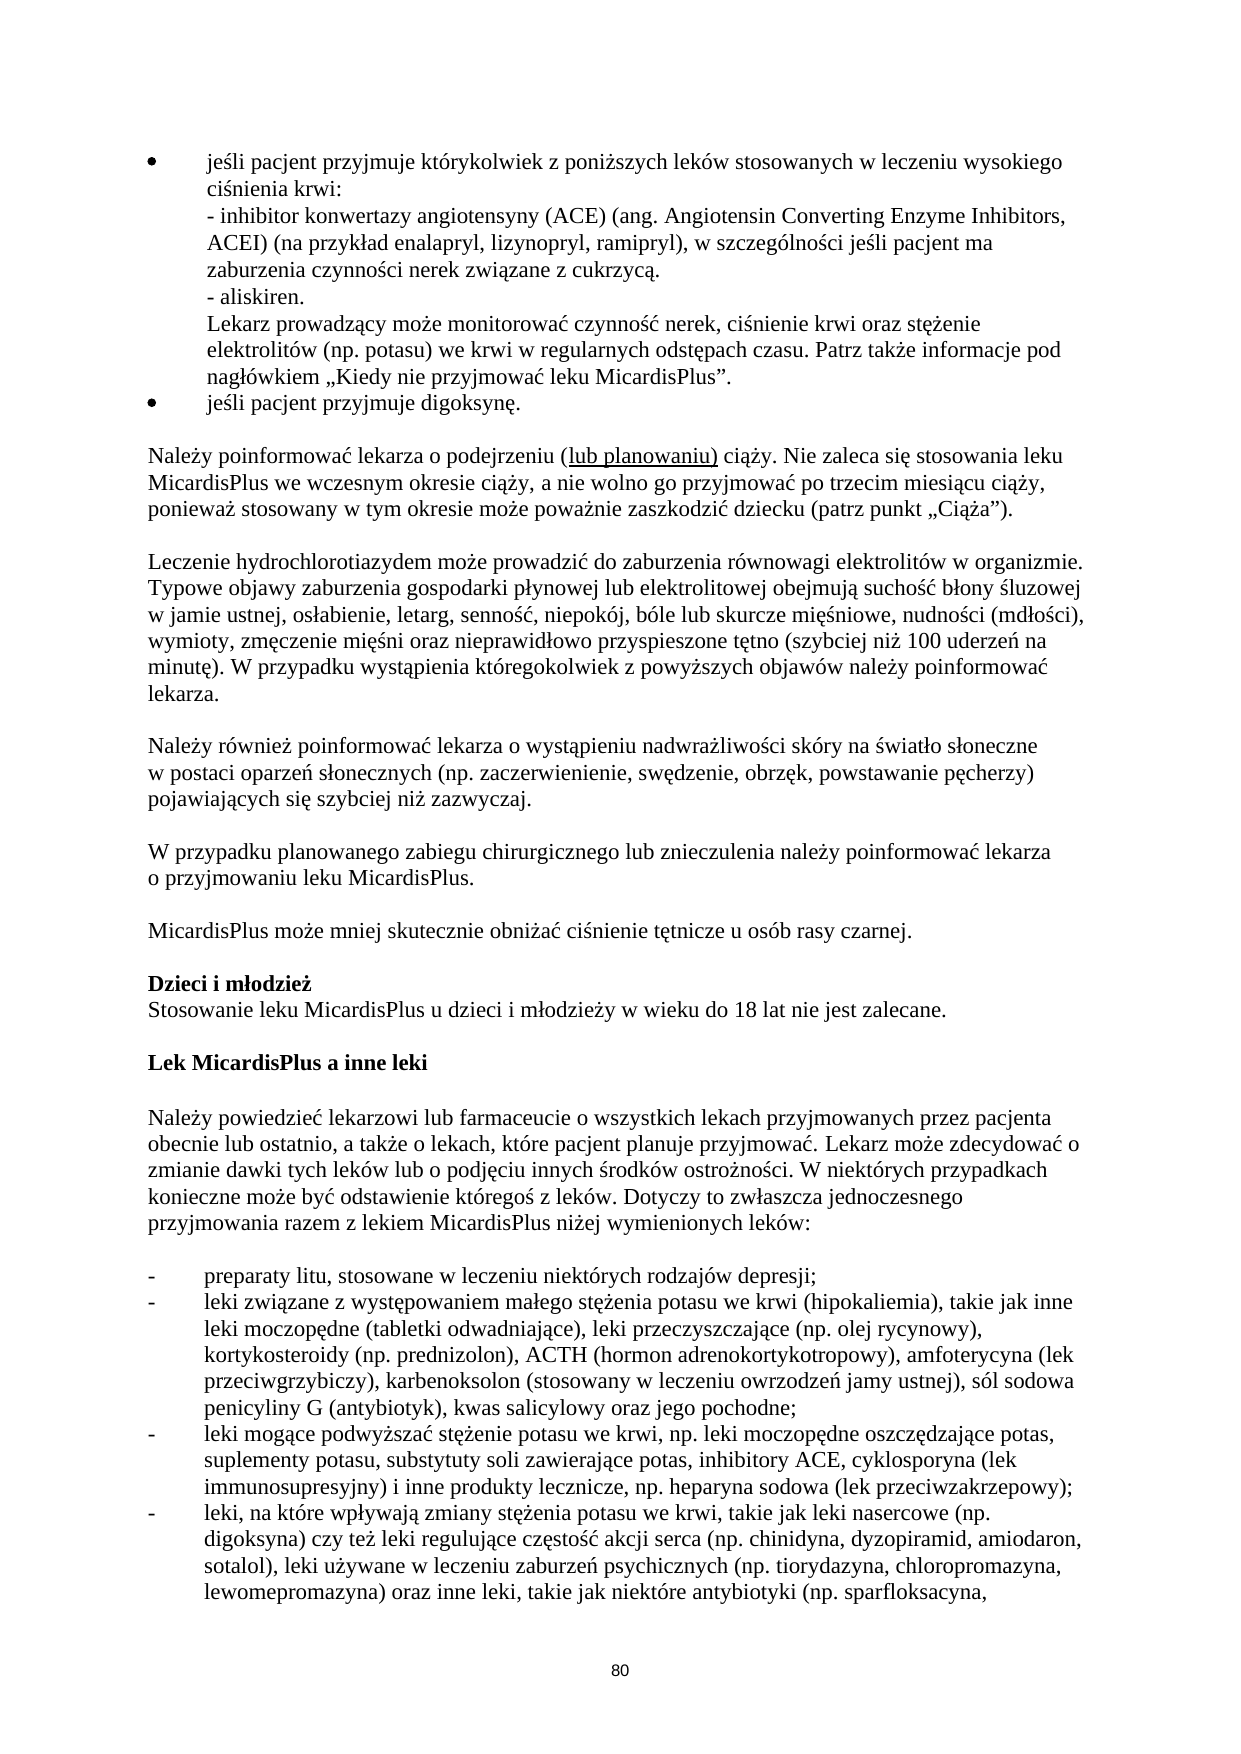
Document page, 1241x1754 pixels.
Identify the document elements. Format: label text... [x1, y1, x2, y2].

text Lekarz prowadzący może monitorować czynność nerek, ciśnienie krwi oraz stężenie elektrolitów (np. potasu) we krwi w regularnych odstępach czasu. Patrz także informacje pod nagłówkiem „Kiedy nie przyjmować leku MicardisPlus”. [207, 310, 1093, 389]
text Lek MicardisPlus a inne leki [148, 1049, 1093, 1104]
list jeśli pacjent przyjmuje digoksynę. [148, 389, 1093, 416]
text - inhibitor konwertazy angiotensyny (ACE) (ang. Angiotensin Converting Enzyme Inhibitors, ACEI) (na przykład enalapryl, lizynopryl, ramipryl), w szczególności jeśli pacjent ma zaburzenia czynności nerek związane z cukrzycą. [207, 202, 1093, 283]
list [148, 1499, 1093, 1604]
text Należy poinformować lekarza o podejrzeniu (lub planowaniu) ciąży. Nie zaleca się stosowania leku MicardisPlus we wczesnym okresie ciąży, a nie wolno go przyjmować po trzecim miesiącu ciąży, ponieważ stosowany w tym okresie może poważnie zaszkodzić dziecku (patrz punkt „Ciąża”). [148, 443, 1093, 522]
text - aliskiren. [148, 283, 1093, 310]
list leki związane z występowaniem małego stężenia potasu we krwi (hipokaliemia), takie jak inne leki moczopędne (tabletki odwadniające), leki przeczyszczające (np. olej rycynowy), kortykosteroidy (np. prednizolon), ACTH (hormon adrenokortykotropowy), amfoterycyna (lek przeciwgrzybiczy), karbenoksolon (stosowany w leczeniu owrzodzeń jamy ustnej), sól sodowa penicyliny G (antybiotyk), kwas salicylowy oraz jego pochodne; [148, 1288, 1093, 1420]
list preparaty litu, stosowane w leczeniu niektórych rodzajów depresji; [148, 1262, 1093, 1288]
text MicardisPlus może mniej skutecznie obniżać ciśnienie tętnicze u osób rasy czarnej. [148, 917, 1093, 943]
text Leczenie hydrochlorotiazydem może prowadzić do zaburzenia równowagi elektrolitów w organizmie. Typowe objawy zaburzenia gospodarki płynowej lub elektrolitowej obejmują suchość błony śluzowej w jamie ustnej, osłabienie, letarg, senność, niepokój, bóle lub skurcze mięśniowe, nudności (mdłości), wymioty, zmęczenie mięśni oraz nieprawidłowo przyspieszone tętno (szybciej niż 100 uderzeń na minutę). W przypadku wystąpienia któregokolwiek z powyższych objawów należy poinformować lekarza. [148, 548, 1093, 706]
text Należy powiedzieć lekarzowi lub farmaceucie o wszystkich lekach przyjmowanych przez pacjenta obecnie lub ostatnio, a także o lekach, które pacjent planuje przyjmować. Lekarz może zdecydować o zmianie dawki tych leków lub o podjęciu innych środków ostrożności. W niektórych przypadkach konieczne może być odstawienie któregoś z leków. Dotyczy to zwłaszcza jednoczesnego przyjmowania razem z lekiem MicardisPlus niżej wymienionych leków: [148, 1104, 1093, 1236]
text Należy również poinformować lekarza o wystąpieniu nadwrażliwości skóry na światło słoneczne w postaci oparzeń słonecznych (np. zaczerwienienie, swędzenie, obrzęk, powstawanie pęcherzy) pojawiających się szybciej niż zazwyczaj. [148, 732, 1093, 812]
text W przypadku planowanego zabiegu chirurgicznego lub znieczulenia należy poinformować lekarza o przyjmowaniu leku MicardisPlus. [148, 838, 1093, 891]
list leki mogące podwyższać stężenie potasu we krwi, np. leki moczopędne oszczędzające potas, suplementy potasu, substytuty soli zawierające potas, inhibitory ACE, cyklosporyna (lek immunosupresyjny) i inne produkty lecznicze, np. heparyna sodowa (lek przeciwzakrzepowy); [148, 1420, 1093, 1499]
list jeśli pacjent przyjmuje którykolwiek z poniższych leków stosowanych w leczeniu wysokiego ciśnienia krwi: [148, 148, 1093, 202]
text Dzieci i młodzież [148, 970, 1093, 996]
text Stosowanie leku MicardisPlus u dzieci i młodzieży w wieku do 18 lat nie jest zalecane. [148, 996, 1093, 1022]
